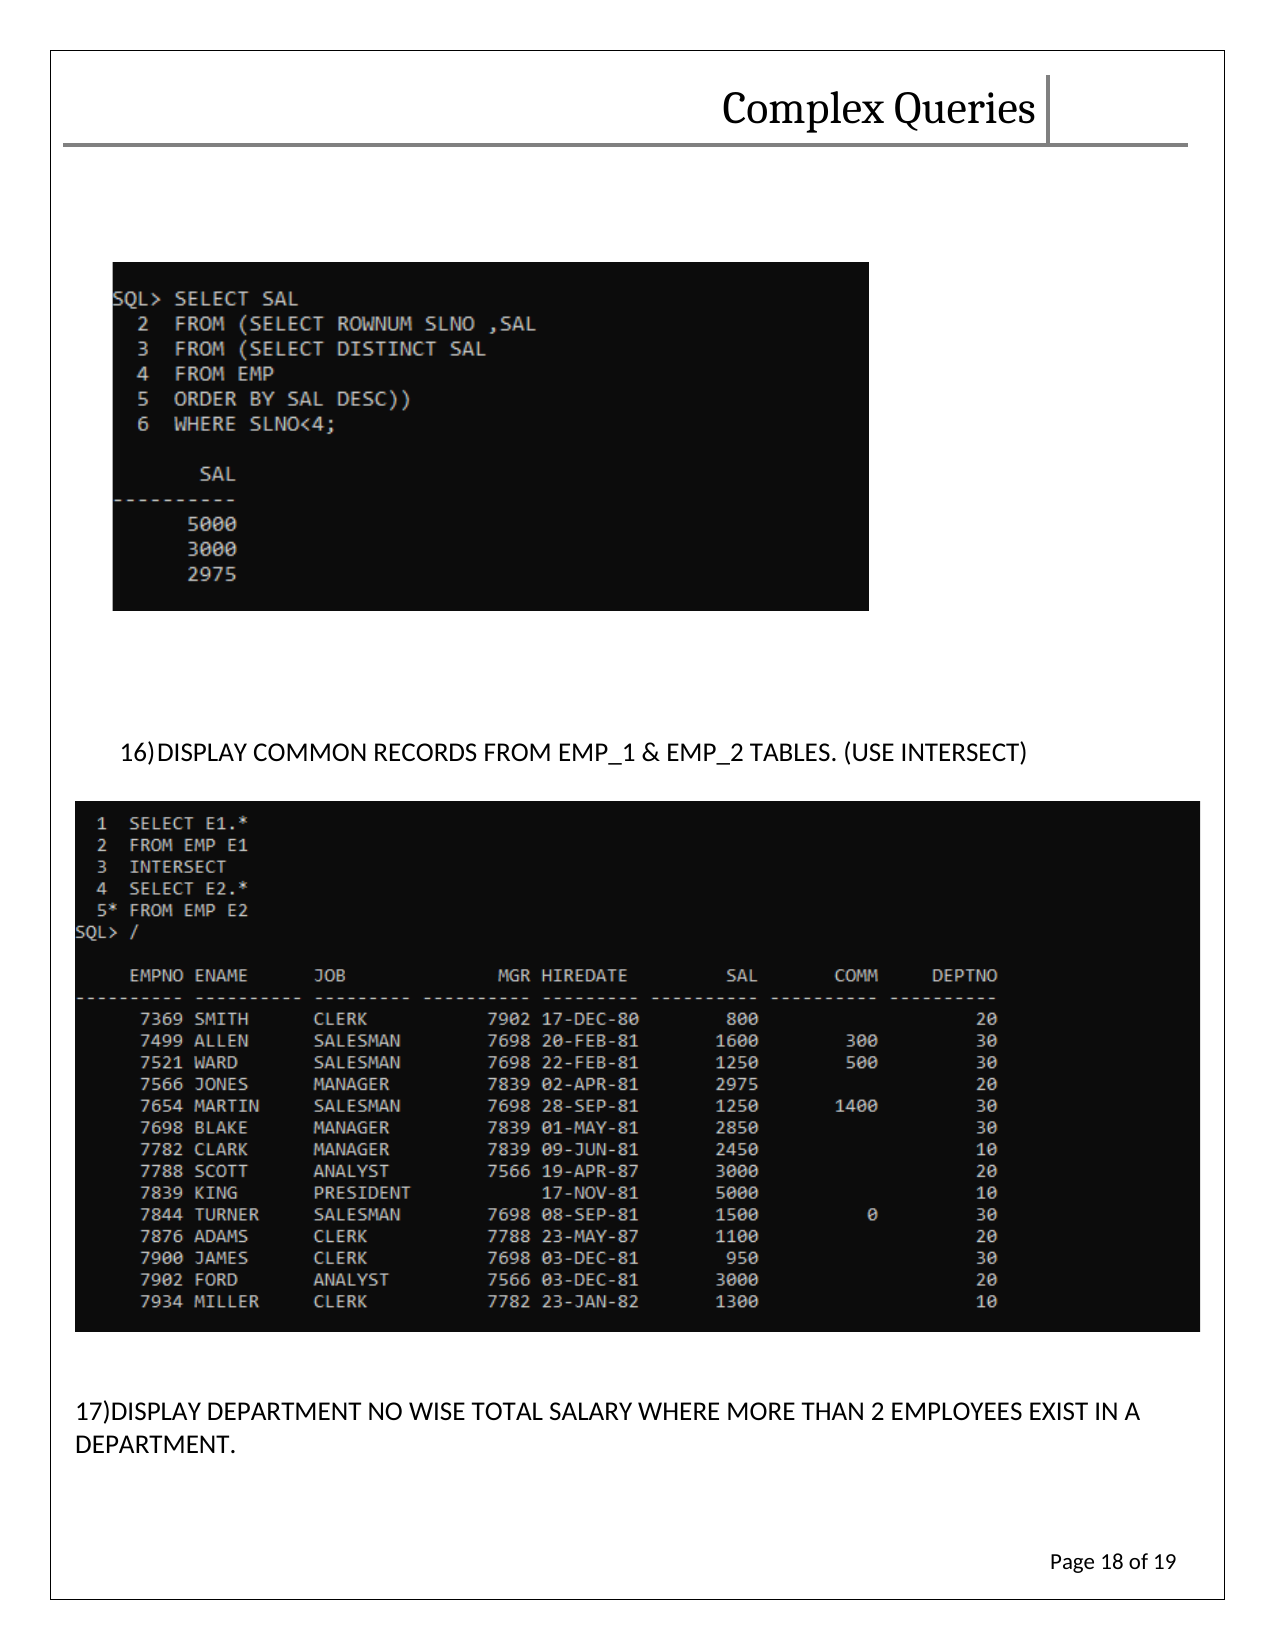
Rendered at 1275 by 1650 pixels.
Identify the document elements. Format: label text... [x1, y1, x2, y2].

text 17)Display department no wise total salary where more than 2 employees exist in a department. [75, 1394, 1200, 1460]
picture [112, 262, 869, 611]
list Display common records from emp_1 & emp_2 tables. (Use INTERSECT) [119, 735, 1200, 768]
picture [75, 801, 1200, 1332]
